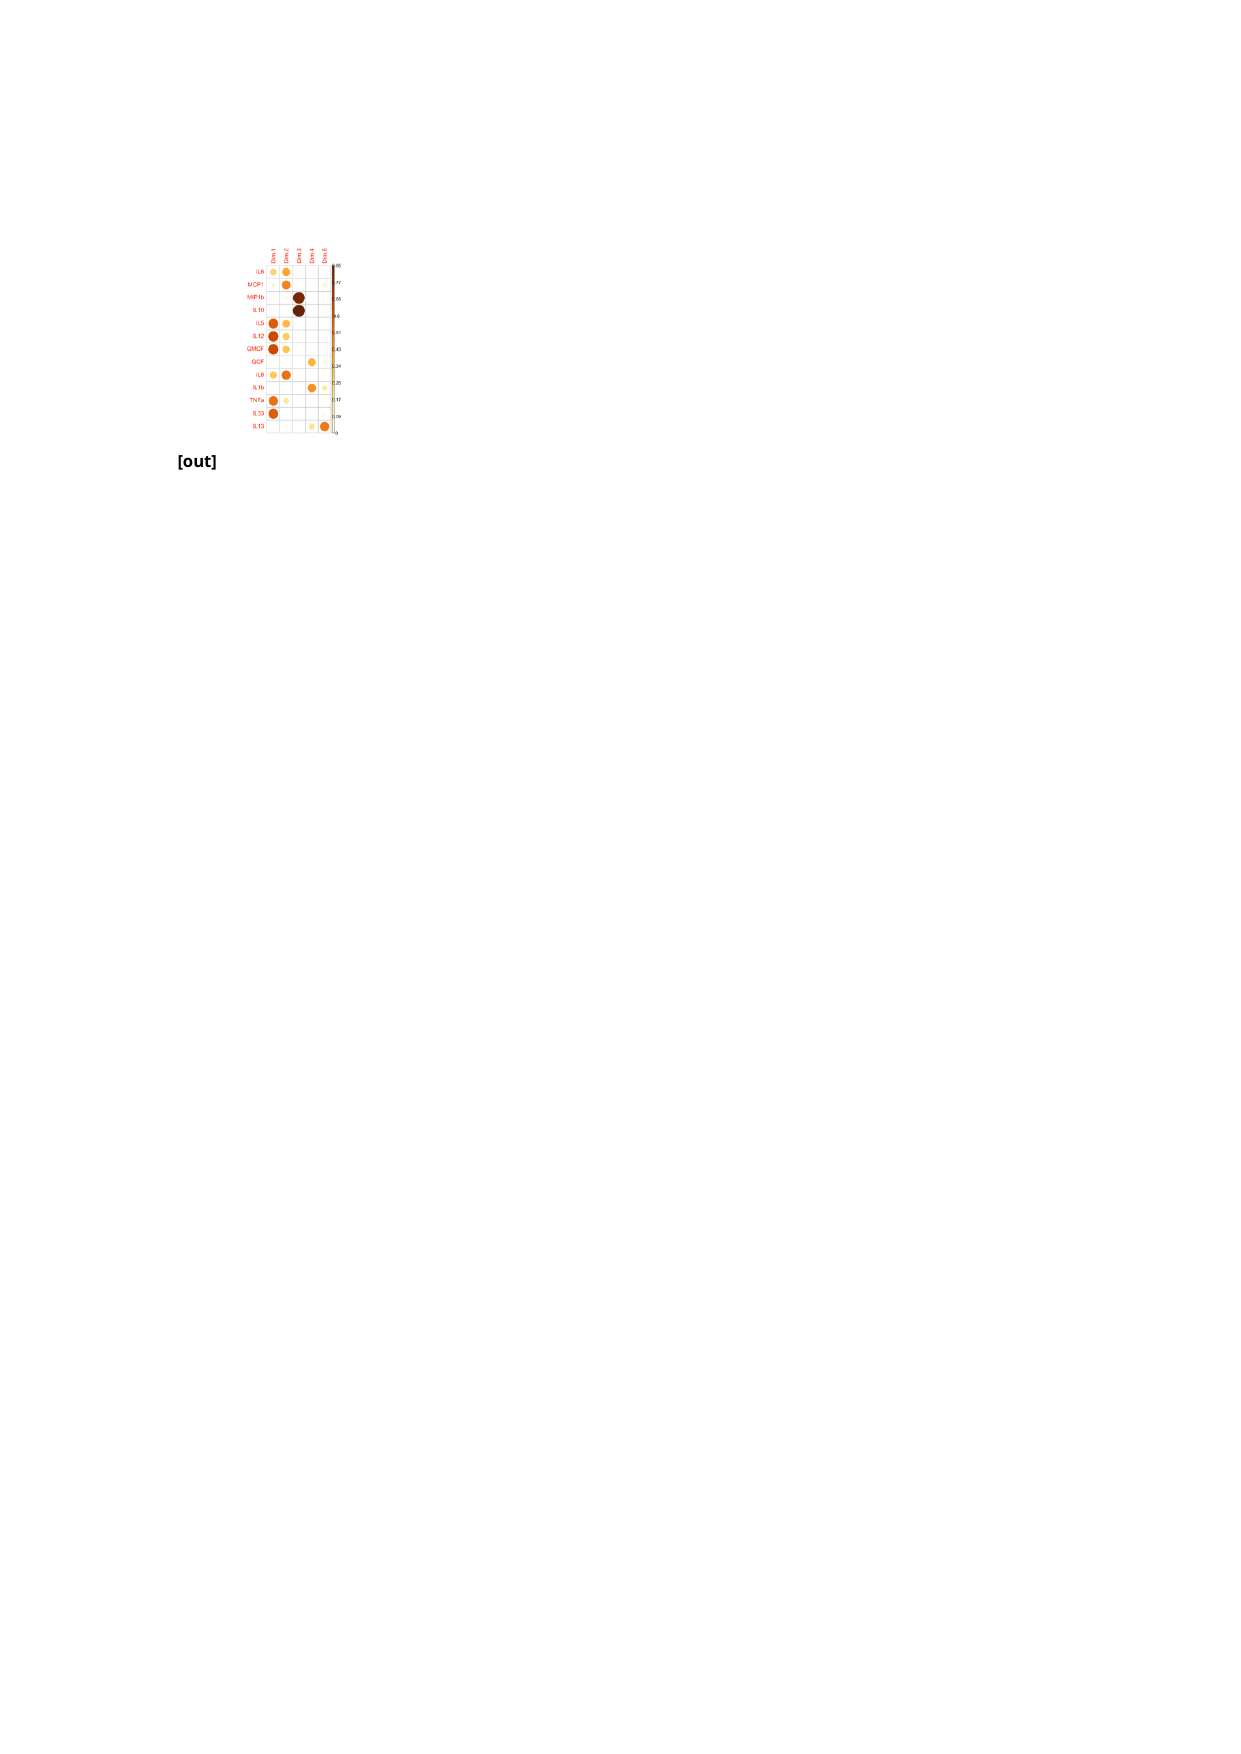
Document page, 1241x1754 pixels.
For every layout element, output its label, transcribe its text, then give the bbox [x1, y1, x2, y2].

text [out] [177, 217, 1063, 479]
picture [169, 247, 417, 437]
